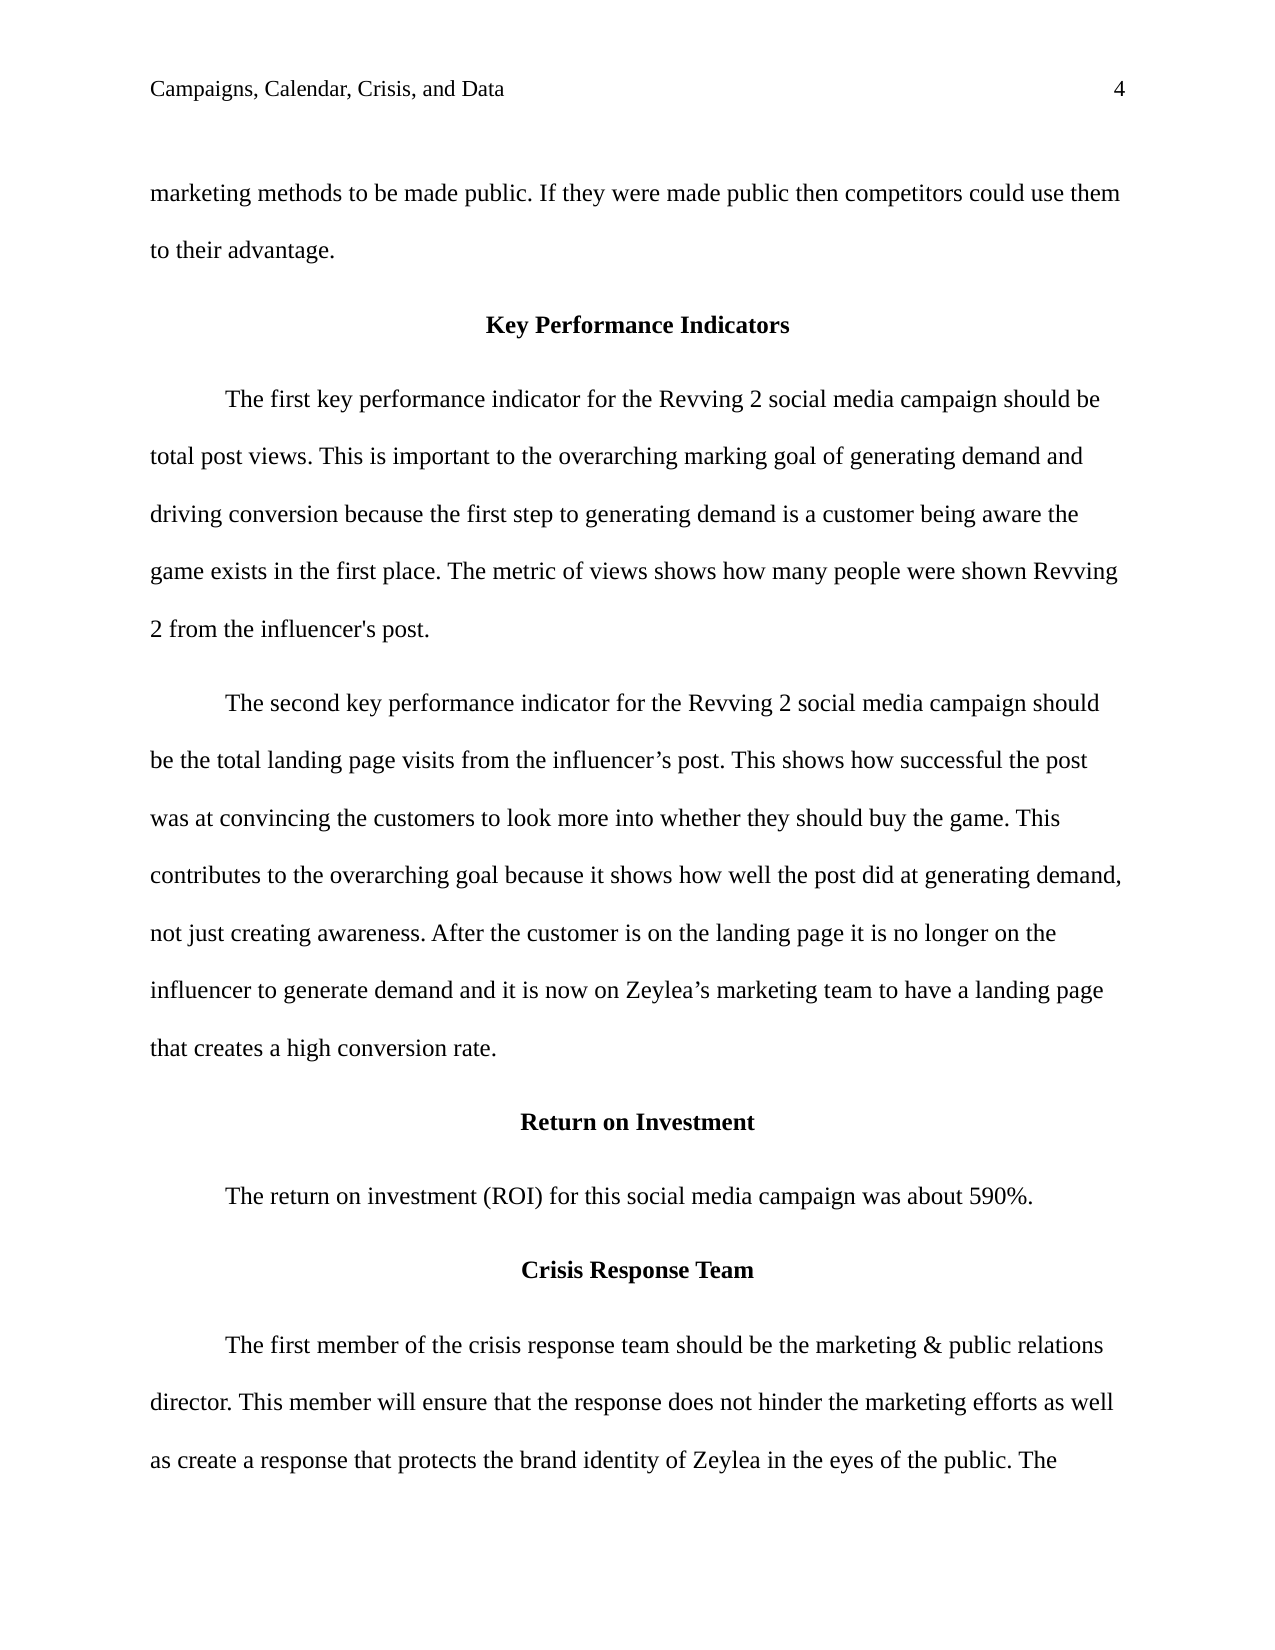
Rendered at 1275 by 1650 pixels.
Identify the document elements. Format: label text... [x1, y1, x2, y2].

text Key Performance Indicators [150, 310, 1125, 338]
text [150, 178, 1125, 264]
text The return on investment (ROI) for this social media campaign was about 590%. [150, 1181, 1125, 1210]
text Return on Investment [150, 1107, 1125, 1136]
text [150, 1330, 1125, 1473]
text Crisis Response Team [150, 1256, 1125, 1284]
text The second key performance indicator for the Revving 2 social media campaign should be the total landing page visits from the influencer’s post. This shows how successful the post was at convincing the customers to look more into whether they should buy the game. This contributes to the overarching goal because it shows how well the post did at generating demand, not just creating awareness. After the customer is on the landing page it is no longer on the influencer to generate demand and it is now on Zeylea’s marketing team to have a landing page that creates a high conversion rate. [150, 688, 1125, 1062]
text The first key performance indicator for the Revving 2 social media campaign should be total post views. This is important to the overarching marking goal of generating demand and driving conversion because the first step to generating demand is a customer being aware the game exists in the first place. The metric of views shows how many people were shown Revving 2 from the influencer's post. [150, 384, 1125, 643]
